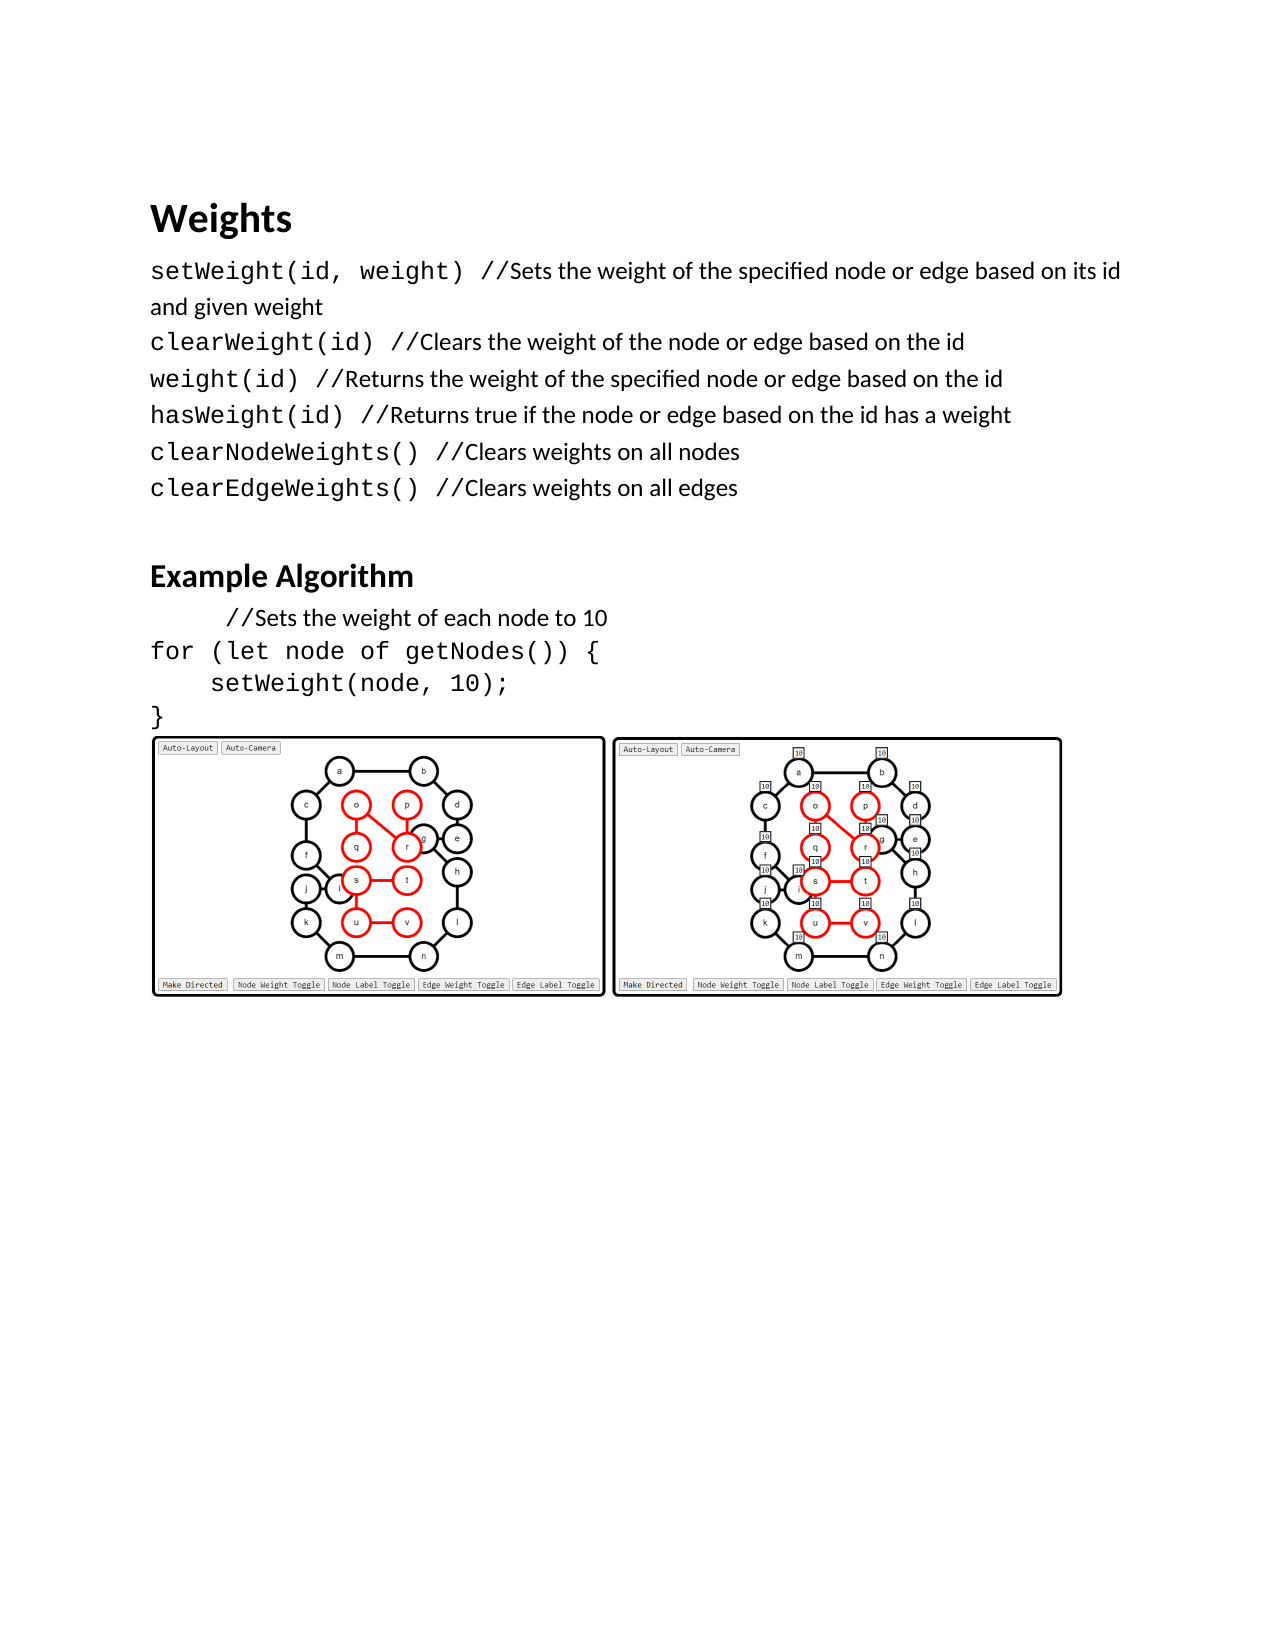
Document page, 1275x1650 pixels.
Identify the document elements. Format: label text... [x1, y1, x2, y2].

text hasWeight(id) //Returns true if the node or edge based on the id has a weight [150, 399, 1125, 431]
picture [611, 736, 1063, 997]
text weight(id) //Returns the weight of the specified node or edge based on the id [150, 363, 1125, 394]
text //Sets the weight of each node to 10 [225, 602, 1125, 634]
text } [150, 703, 1125, 732]
subtitle Weights [150, 192, 1125, 242]
picture [150, 736, 607, 997]
text setWeight(id, weight) //Sets the weight of the specified node or edge based on its id and given weight [150, 255, 1125, 322]
text for (let node of getNodes()) { [150, 638, 1125, 667]
text clearNodeWeights() //Clears weights on all nodes [150, 436, 1125, 467]
text setWeight(node, 10); [150, 671, 1125, 699]
text Example Algorithm [150, 555, 1125, 596]
text clearEdgeWeights() //Clears weights on all edges [150, 472, 1125, 504]
text clearWeight(id) //Clears the weight of the node or edge based on the id [150, 326, 1125, 358]
